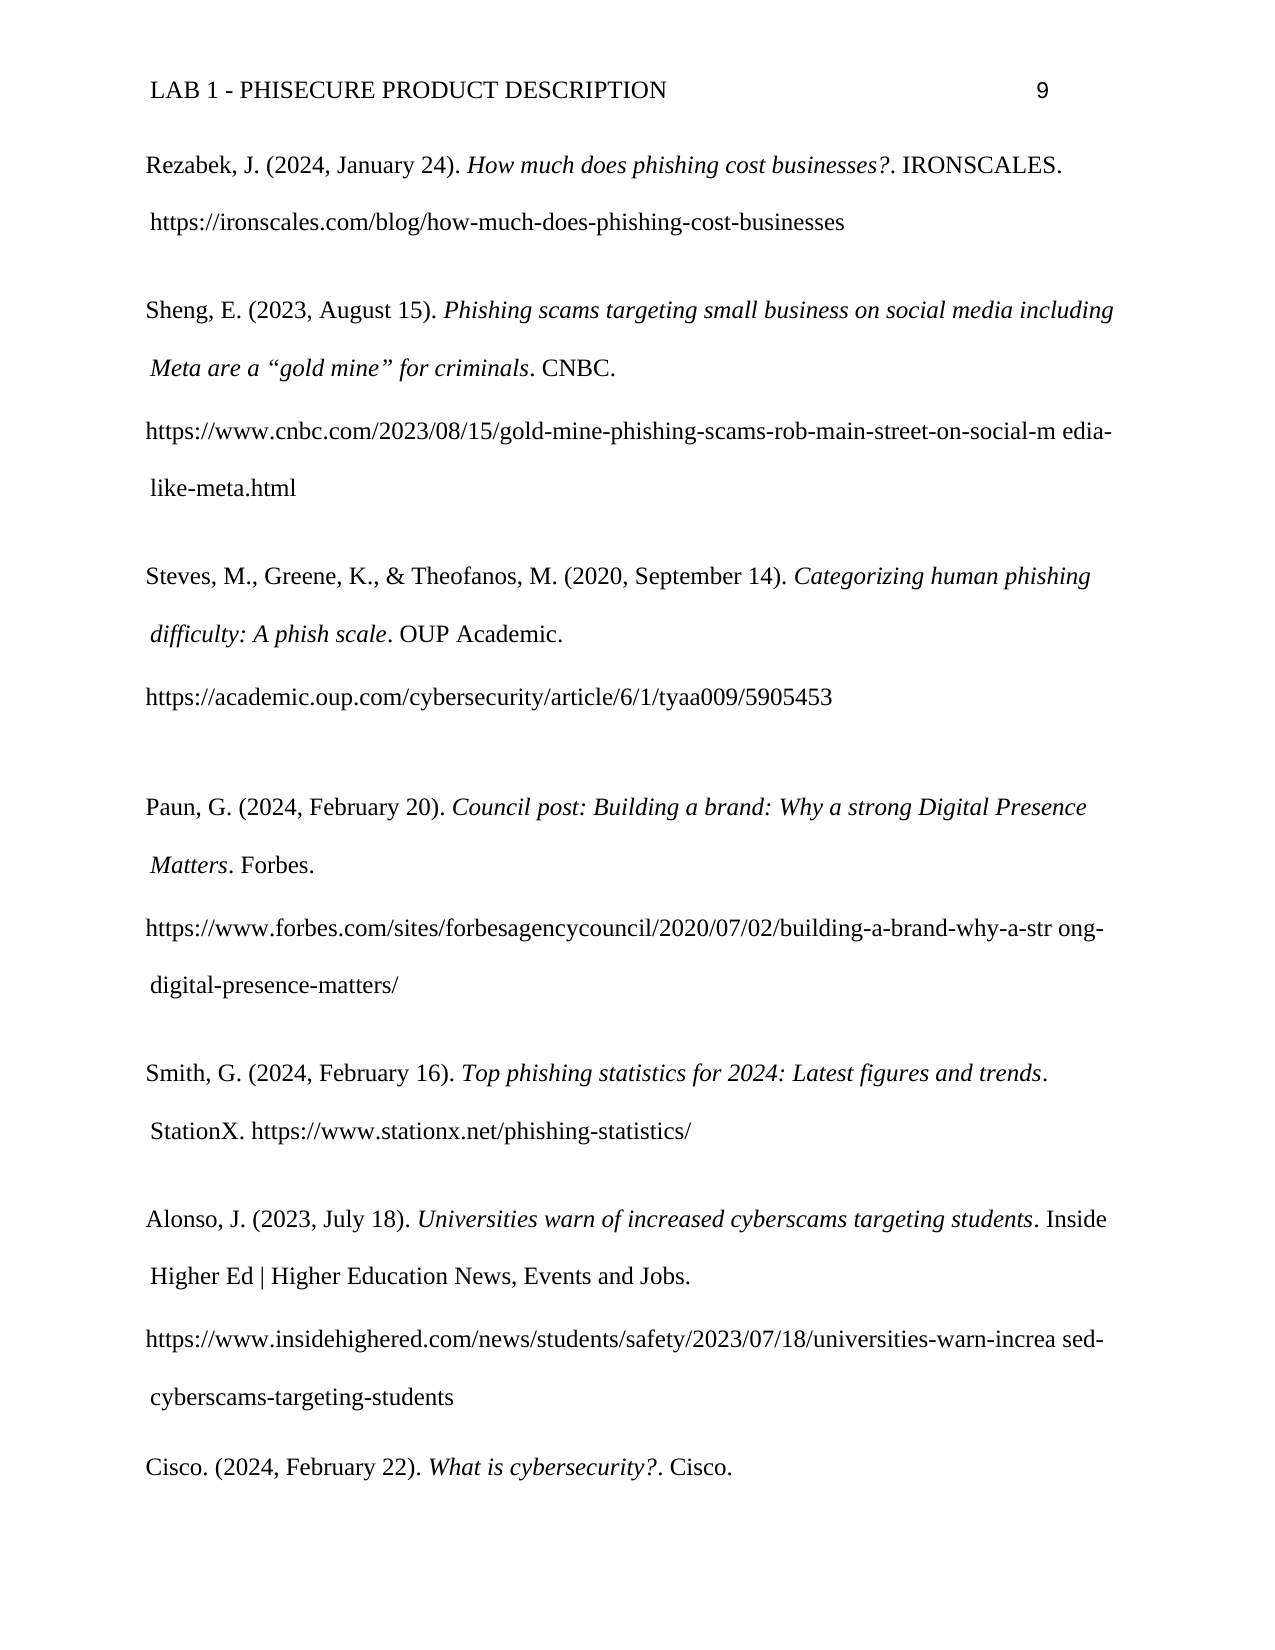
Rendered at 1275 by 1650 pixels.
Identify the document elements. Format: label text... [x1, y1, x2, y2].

text Cisco. (2024, February 22). What is cybersecurity?. Cisco. [145, 1452, 1125, 1481]
text https://academic.oup.com/cybersecurity/article/6/1/tyaa009/5905453 [145, 682, 1125, 710]
text https://www.cnbc.com/2023/08/15/gold-mine-phishing-scams-rob-main-street-on-social-m edia-like-meta.html [145, 416, 1125, 502]
text https://www.insidehighered.com/news/students/safety/2023/07/18/universities-warn-increa sed-cyberscams-targeting-students [145, 1324, 1125, 1410]
text Rezabek, J. (2024, January 24). How much does phishing cost businesses?. IRONSCALES. https://ironscales.com/blog/how-much-does-phishing-cost-businesses [145, 150, 1125, 236]
text Smith, G. (2024, February 16). Top phishing statistics for 2024: Latest figures and trends. StationX. https://www.stationx.net/phishing-statistics/ [145, 1058, 1125, 1144]
text Paun, G. (2024, February 20). Council post: Building a brand: Why a strong Digital Presence Matters. Forbes. [145, 792, 1125, 879]
text Steves, M., Greene, K., & Theofanos, M. (2020, September 14). Categorizing human phishing difficulty: A phish scale. OUP Academic. [145, 561, 1125, 647]
text Alonso, J. (2023, July 18). Universities warn of increased cyberscams targeting students. Inside Higher Ed | Higher Education News, Events and Jobs. [145, 1204, 1125, 1290]
text Sheng, E. (2023, August 15). Phishing scams targeting small business on social media including Meta are a “gold mine” for criminals. CNBC. [145, 295, 1125, 382]
text https://www.forbes.com/sites/forbesagencycouncil/2020/07/02/building-a-brand-why-a-str ong-digital-presence-matters/ [145, 913, 1125, 999]
